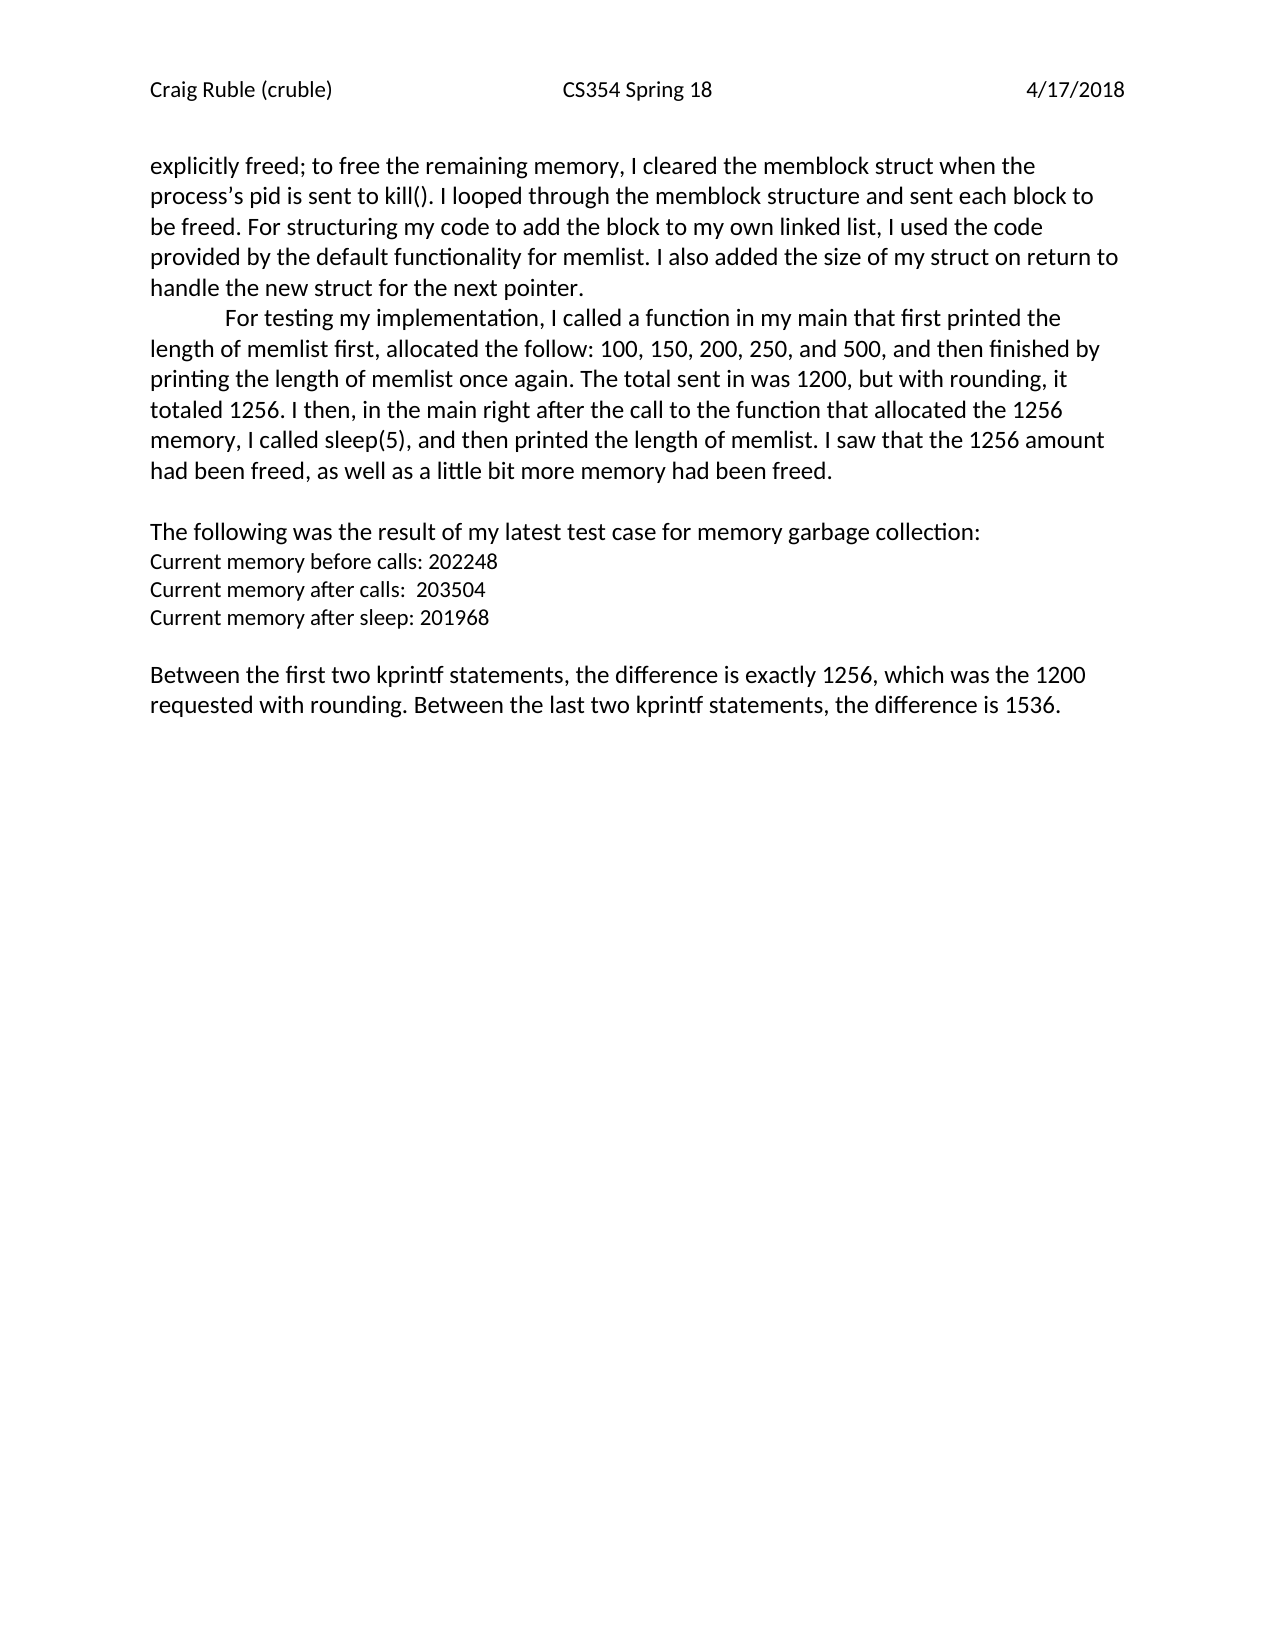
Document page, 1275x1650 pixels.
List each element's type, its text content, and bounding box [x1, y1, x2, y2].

text Current memory before calls: 202248 [150, 547, 1125, 575]
text Current memory after sleep: 201968 [150, 603, 1125, 631]
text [150, 150, 1125, 303]
text The following was the result of my latest test case for memory garbage collection: [150, 516, 1125, 547]
text Between the first two kprintf statements, the difference is exactly 1256, which was the 1200 requested with rounding. Between the last two kprintf statements, the difference is 1536. [150, 659, 1125, 720]
text For testing my implementation, I called a function in my main that first printed the length of memlist first, allocated the follow: 100, 150, 200, 250, and 500, and then finished by printing the length of memlist once again. The total sent in was 1200, but with rounding, it totaled 1256. I then, in the main right after the call to the function that allocated the 1256 memory, I called sleep(5), and then printed the length of memlist. I saw that the 1256 amount had been freed, as well as a little bit more memory had been freed. [150, 303, 1125, 486]
text Current memory after calls: 203504 [150, 575, 1125, 603]
